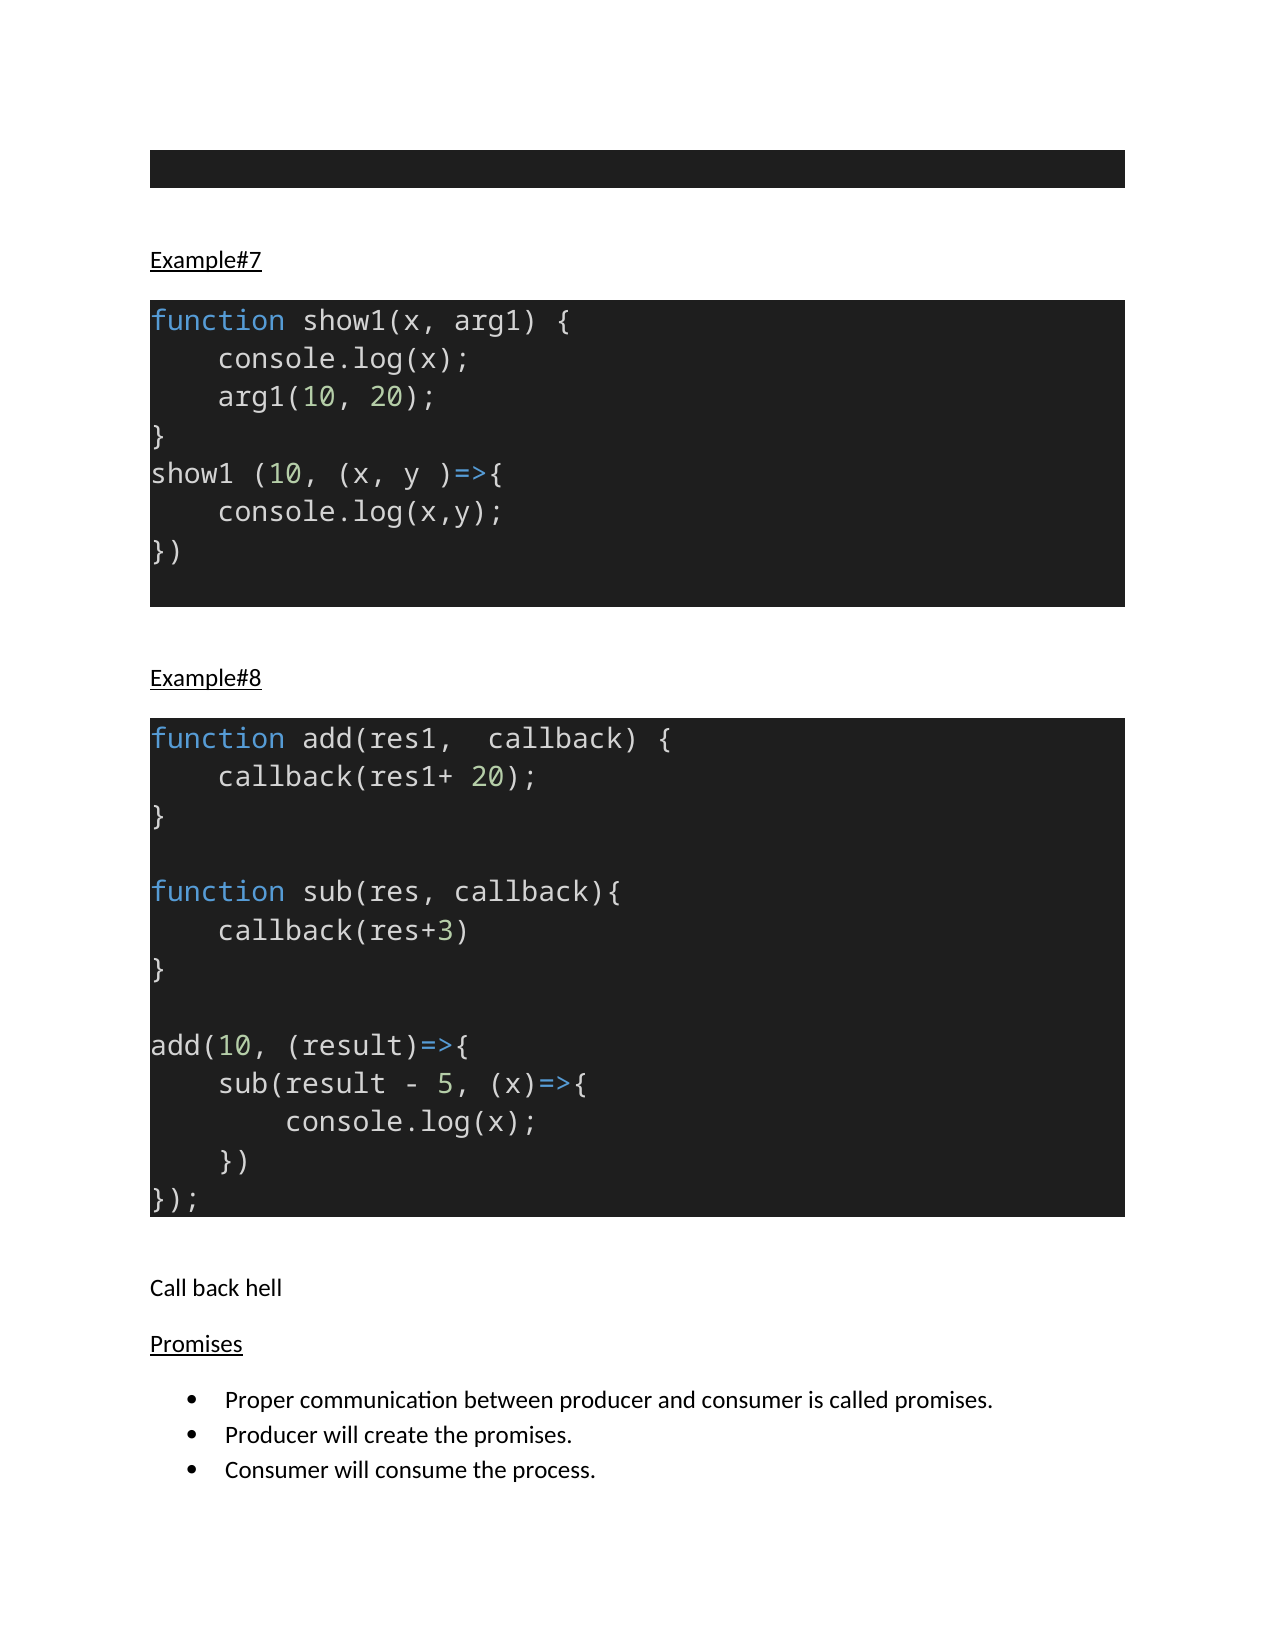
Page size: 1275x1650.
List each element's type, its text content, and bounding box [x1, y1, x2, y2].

text function show1(x, arg1) { [150, 300, 1125, 338]
text Call back hell [150, 1272, 1125, 1303]
text console.log(x,y); [150, 492, 1125, 530]
text arg1(10, 20); [150, 377, 1125, 415]
text console.log(x); [150, 338, 1125, 377]
text function add(res1, callback) { [150, 718, 1125, 757]
text } [150, 795, 1125, 833]
text }) [150, 1140, 1125, 1178]
list Producer will create the promises. [187, 1419, 1125, 1450]
text Promises [150, 1328, 1125, 1359]
text callback(res+3) [150, 910, 1125, 948]
text }); [150, 1178, 1125, 1217]
text } [150, 415, 1125, 453]
text Example#8 [150, 662, 1125, 693]
text console.log(x); [150, 1102, 1125, 1140]
list Consumer will consume the process. [187, 1454, 1125, 1485]
text show1 (10, (x, y )=>{ [150, 453, 1125, 492]
list Proper communication between producer and consumer is called promises. [187, 1384, 1125, 1415]
text Example#7 [150, 244, 1125, 275]
text add(10, (result)=>{ [150, 1025, 1125, 1063]
text }) [150, 530, 1125, 568]
text function sub(res, callback){ [150, 872, 1125, 910]
text sub(result - 5, (x)=>{ [150, 1063, 1125, 1102]
text callback(res1+ 20); [150, 757, 1125, 795]
text } [150, 948, 1125, 987]
